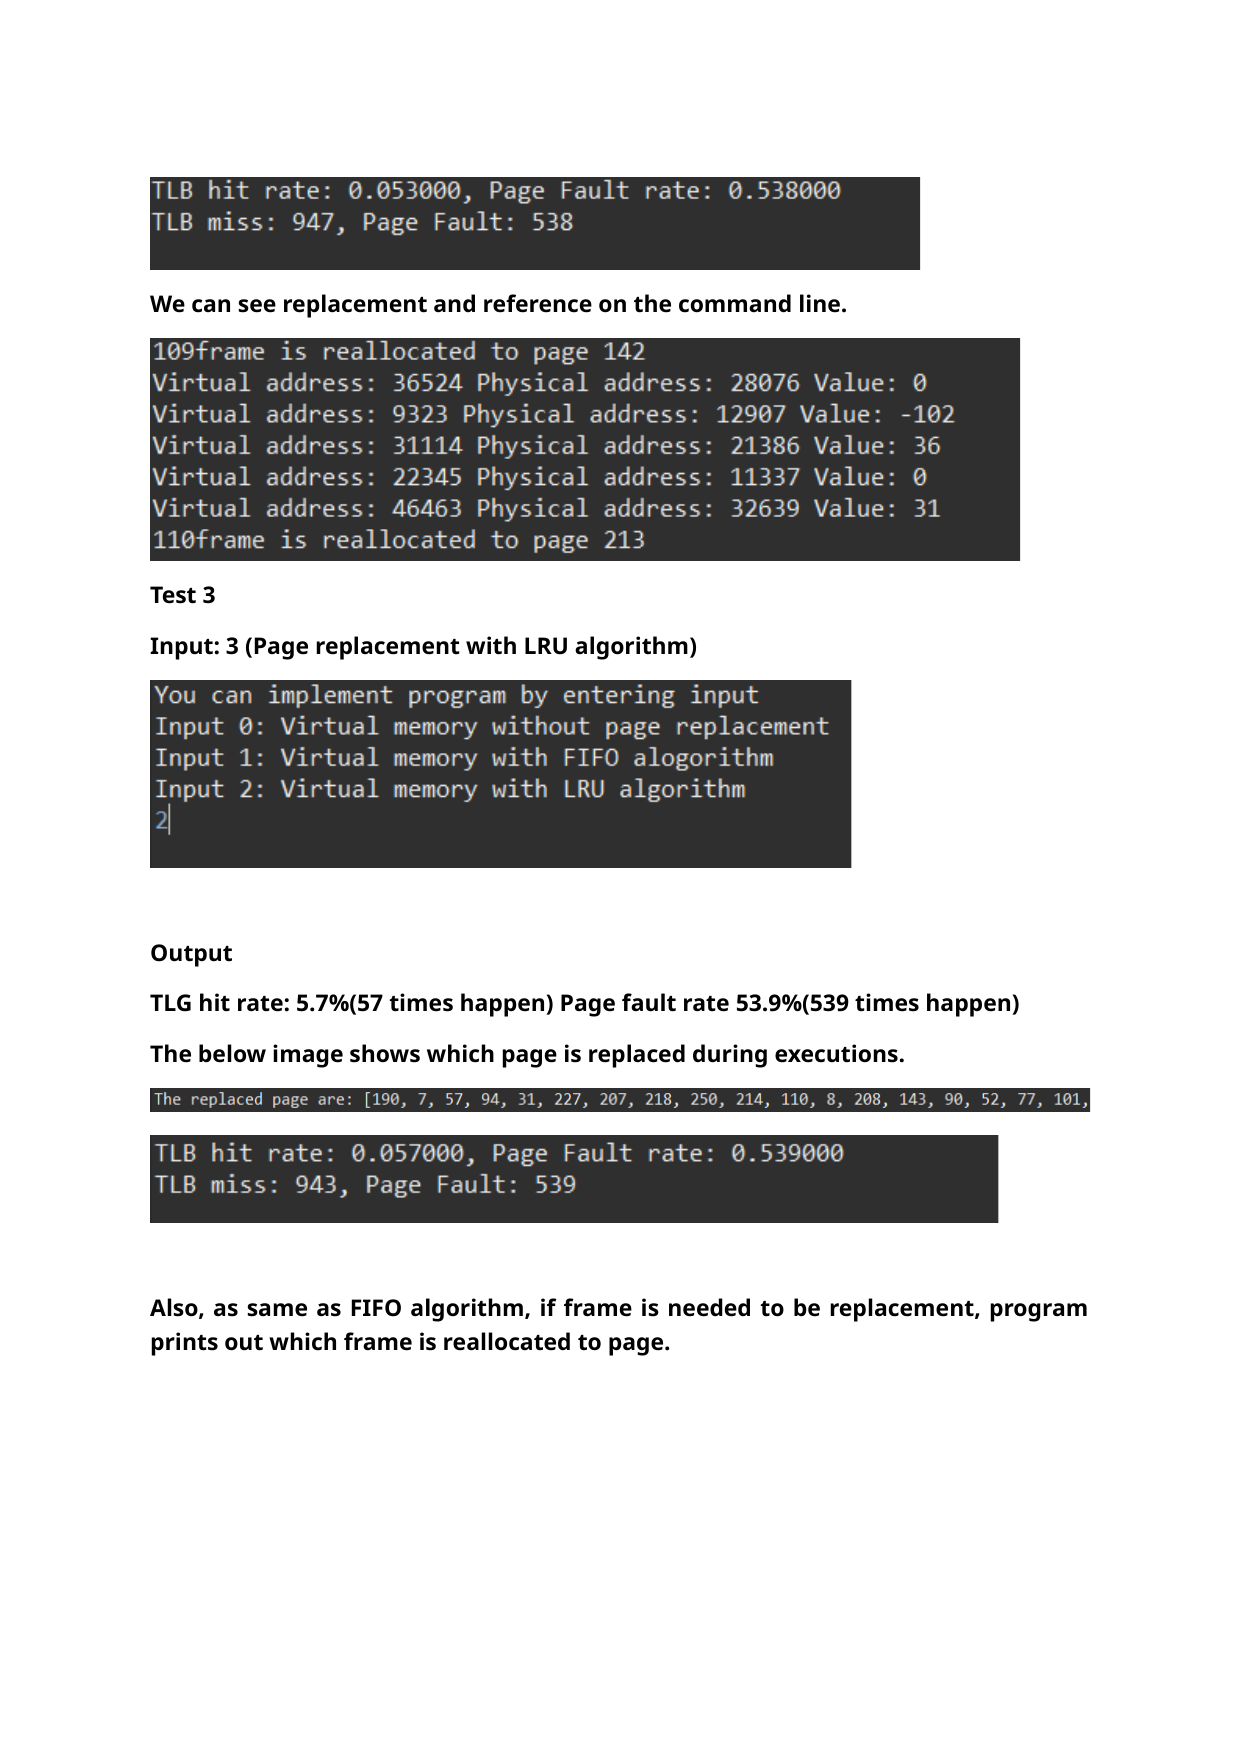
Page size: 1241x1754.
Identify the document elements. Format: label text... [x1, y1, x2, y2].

text TLG hit rate: 5.7%(57 times happen) Page fault rate 53.9%(539 times happen) [150, 987, 1090, 1019]
text Output [150, 937, 1090, 968]
text Test 3 [150, 579, 1090, 611]
text We can see replacement and reference on the command line. [150, 288, 1090, 319]
text Input: 3 (Page replacement with LRU algorithm) [150, 630, 1090, 661]
text The below image shows which page is replaced during executions. [150, 1038, 1090, 1069]
text Also, as same as FIFO algorithm, if frame is needed to be replacement, program prints out which frame is reallocated to page. [150, 1292, 1090, 1357]
picture [150, 1135, 999, 1223]
picture [150, 177, 921, 270]
picture [150, 338, 1021, 561]
picture [150, 680, 852, 868]
picture [150, 1088, 1091, 1112]
